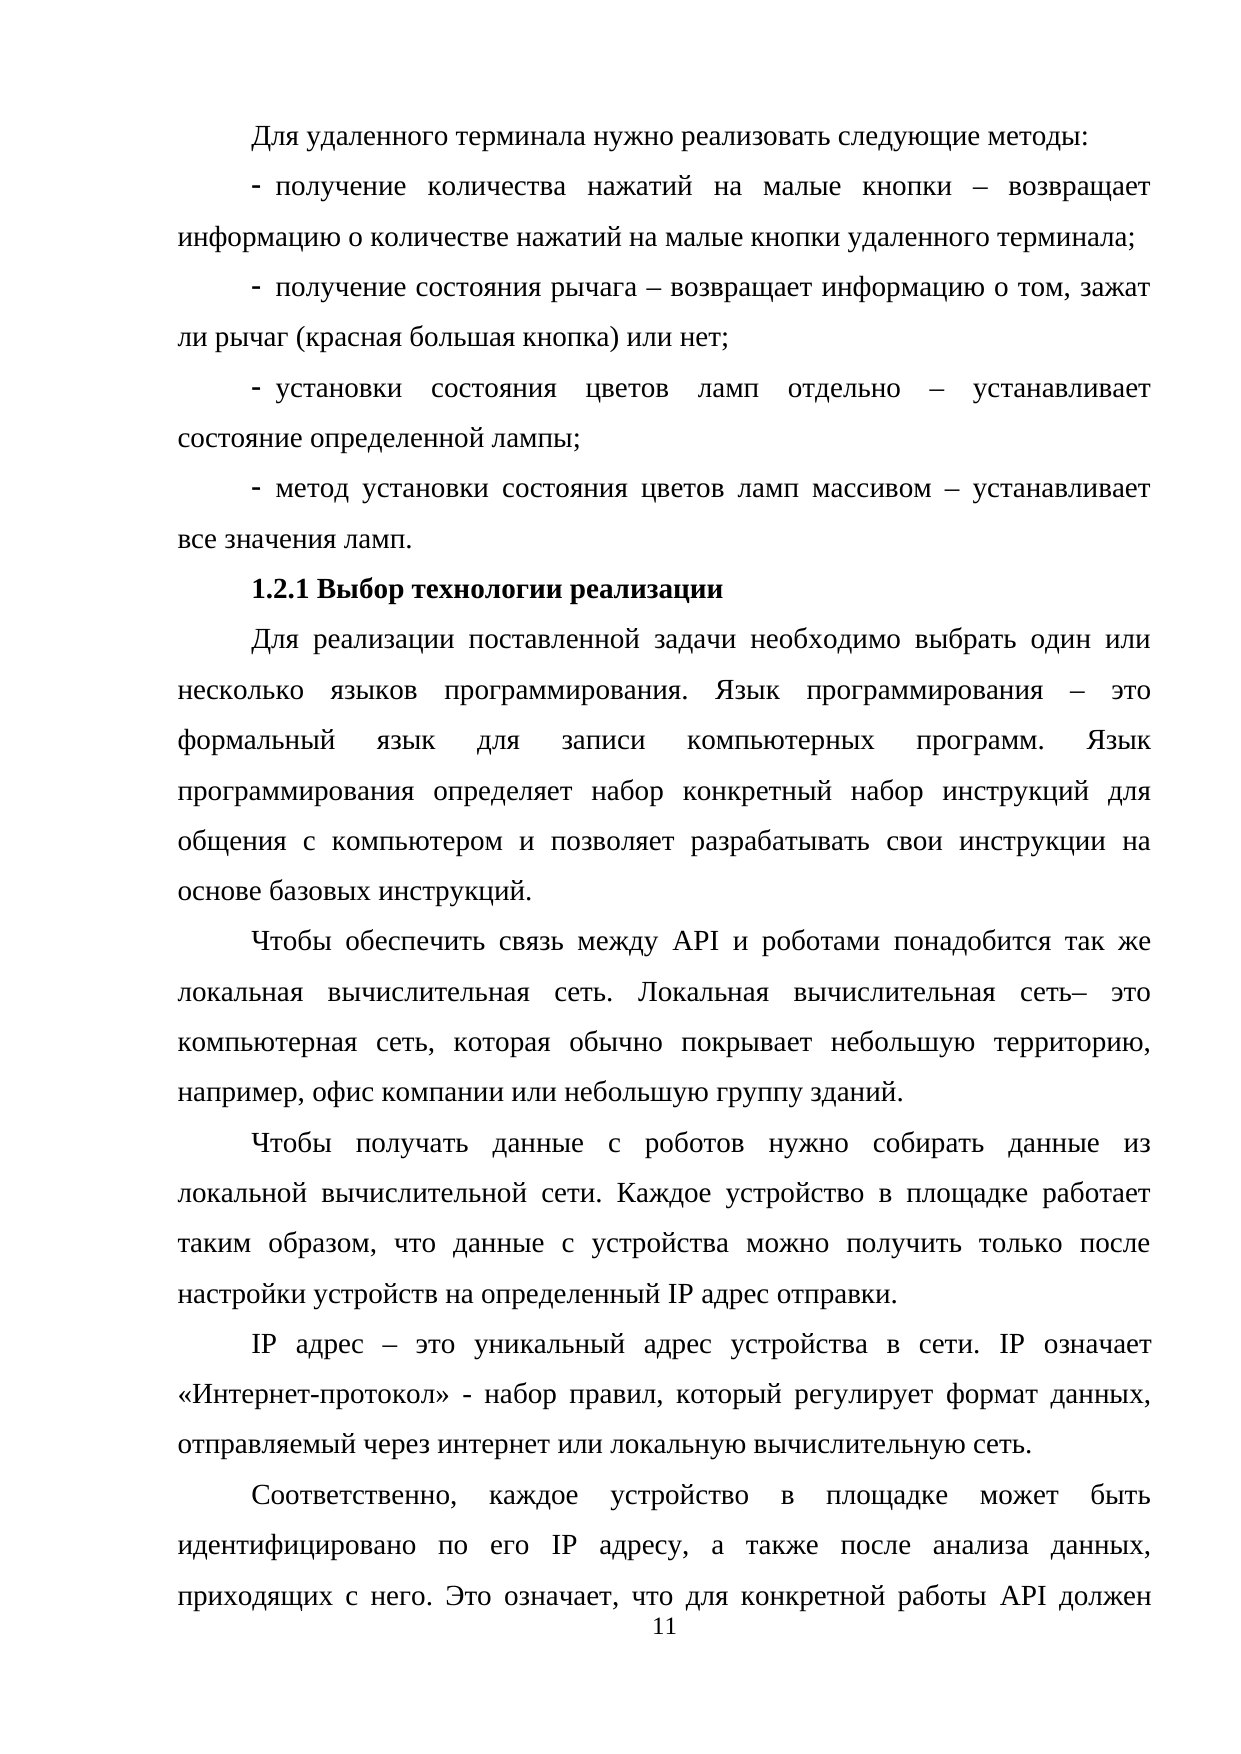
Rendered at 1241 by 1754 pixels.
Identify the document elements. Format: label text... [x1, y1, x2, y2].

text получение состояния рычага – возвращает информацию о том, зажат ли рычаг (красная большая кнопка) или нет; [177, 269, 1152, 353]
text Выбор технологии реализации [177, 571, 1152, 605]
text Для реализации поставленной задачи необходимо выбрать один или несколько языков программирования. Язык программирования – это формальный язык для записи компьютерных программ. Язык программирования определяет набор конкретный набор инструкций для общения с компьютером и позволяет разрабатывать свои инструкции на основе базовых инструкций. [177, 622, 1152, 907]
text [177, 1477, 1152, 1611]
text метод установки состояния цветов ламп массивом – устанавливает все значения ламп. [177, 471, 1152, 554]
text Чтобы получать данные с роботов нужно собирать данные из локальной вычислительной сети. Каждое устройство в площадке работает таким образом, что данные с устройства можно получить только после настройки устройств на определенный IP адрес отправки. [177, 1125, 1152, 1309]
text Чтобы обеспечить связь между API и роботами понадобится так же локальная вычислительная сеть. Локальная вычислительная сеть– это компьютерная сеть, которая обычно покрывает небольшую территорию, например, офис компании или небольшую группу зданий. [177, 923, 1152, 1108]
text получение количества нажатий на малые кнопки – возвращает информацию о количестве нажатий на малые кнопки удаленного терминала; [177, 168, 1152, 252]
text установки состояния цветов ламп отдельно – устанавливает состояние определенной лампы; [177, 370, 1152, 454]
text IP адрес – это уникальный адрес устройства в сети. IP означает «Интернет-протокол» - набор правил, который регулирует формат данных, отправляемый через интернет или локальную вычислительную сеть. [177, 1326, 1152, 1460]
text Для удаленного терминала нужно реализовать следующие методы: [177, 118, 1152, 152]
